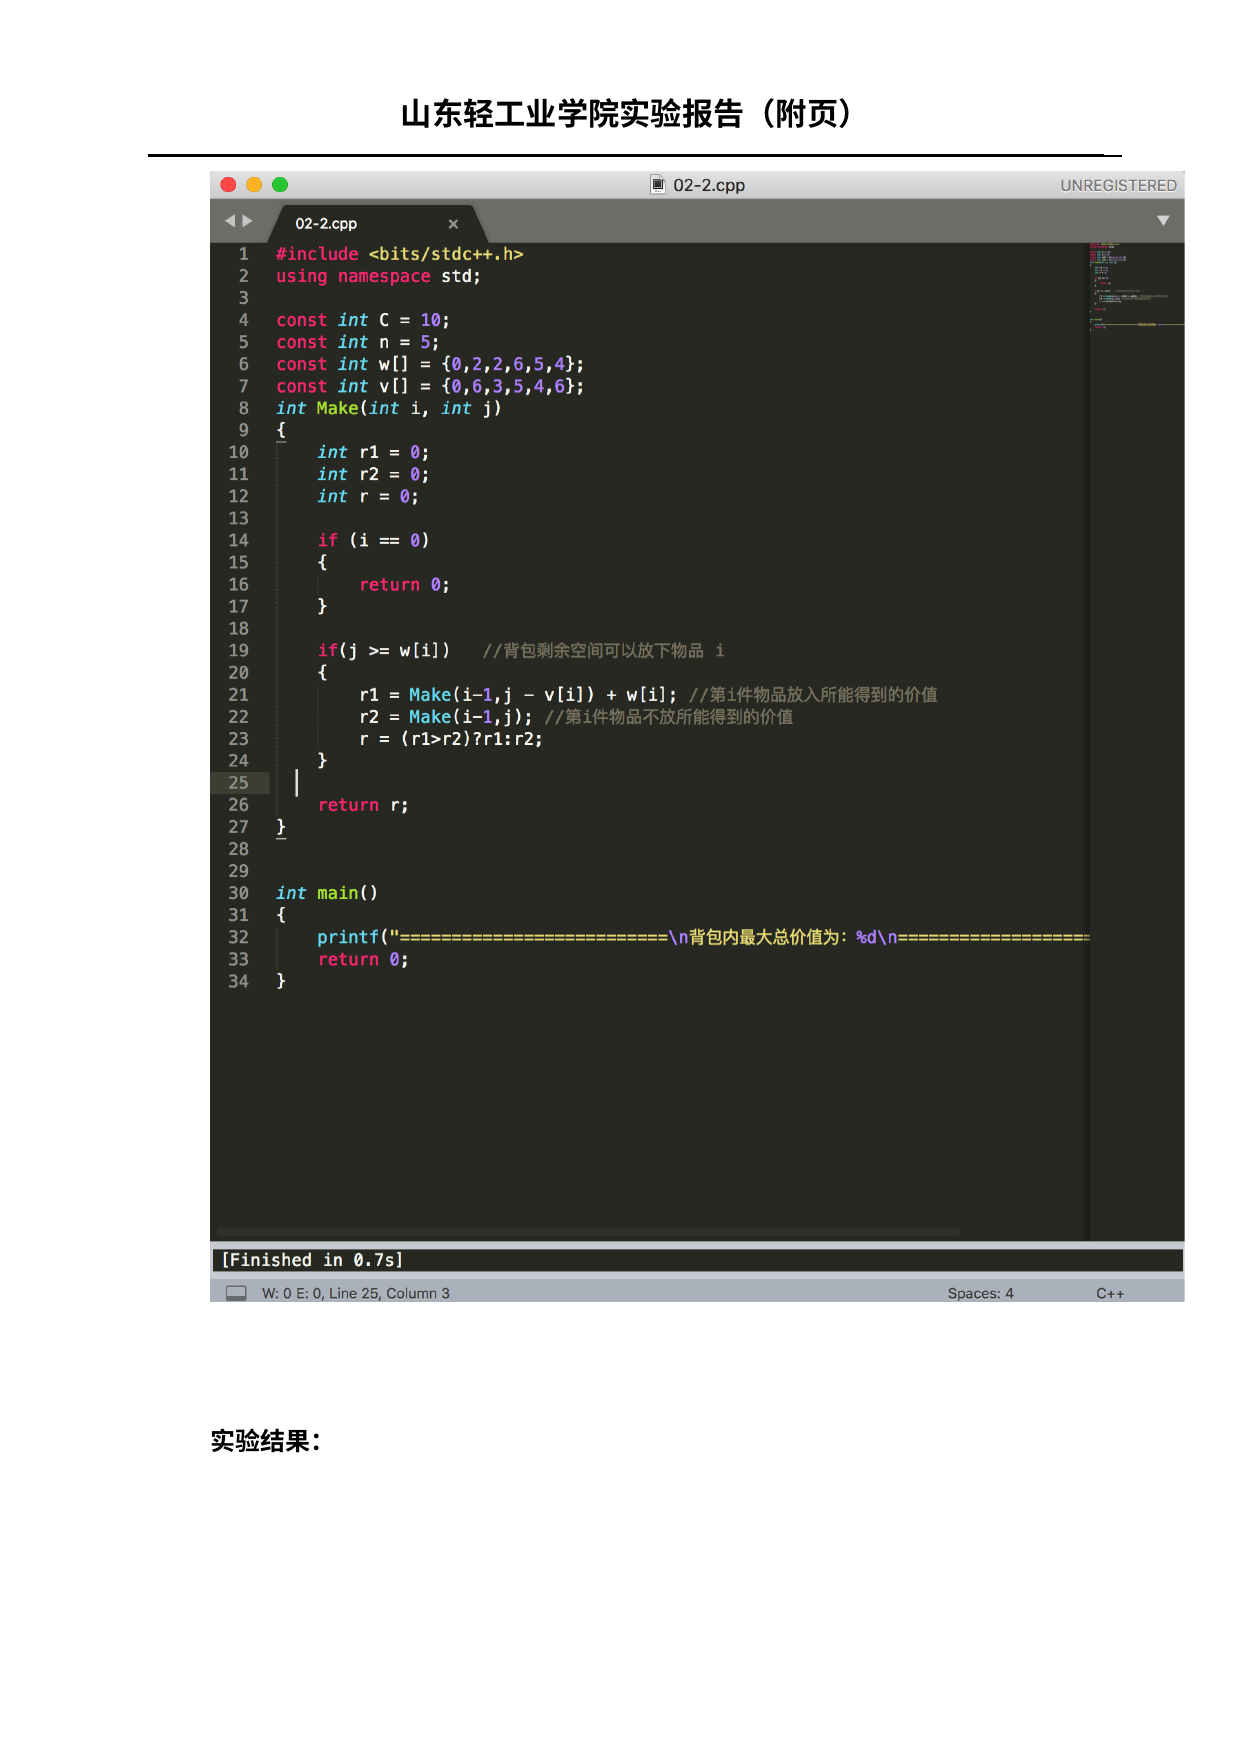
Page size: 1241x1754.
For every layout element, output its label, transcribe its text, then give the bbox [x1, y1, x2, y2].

picture [210, 171, 1185, 1302]
text 实验结果： [210, 1407, 1122, 1472]
